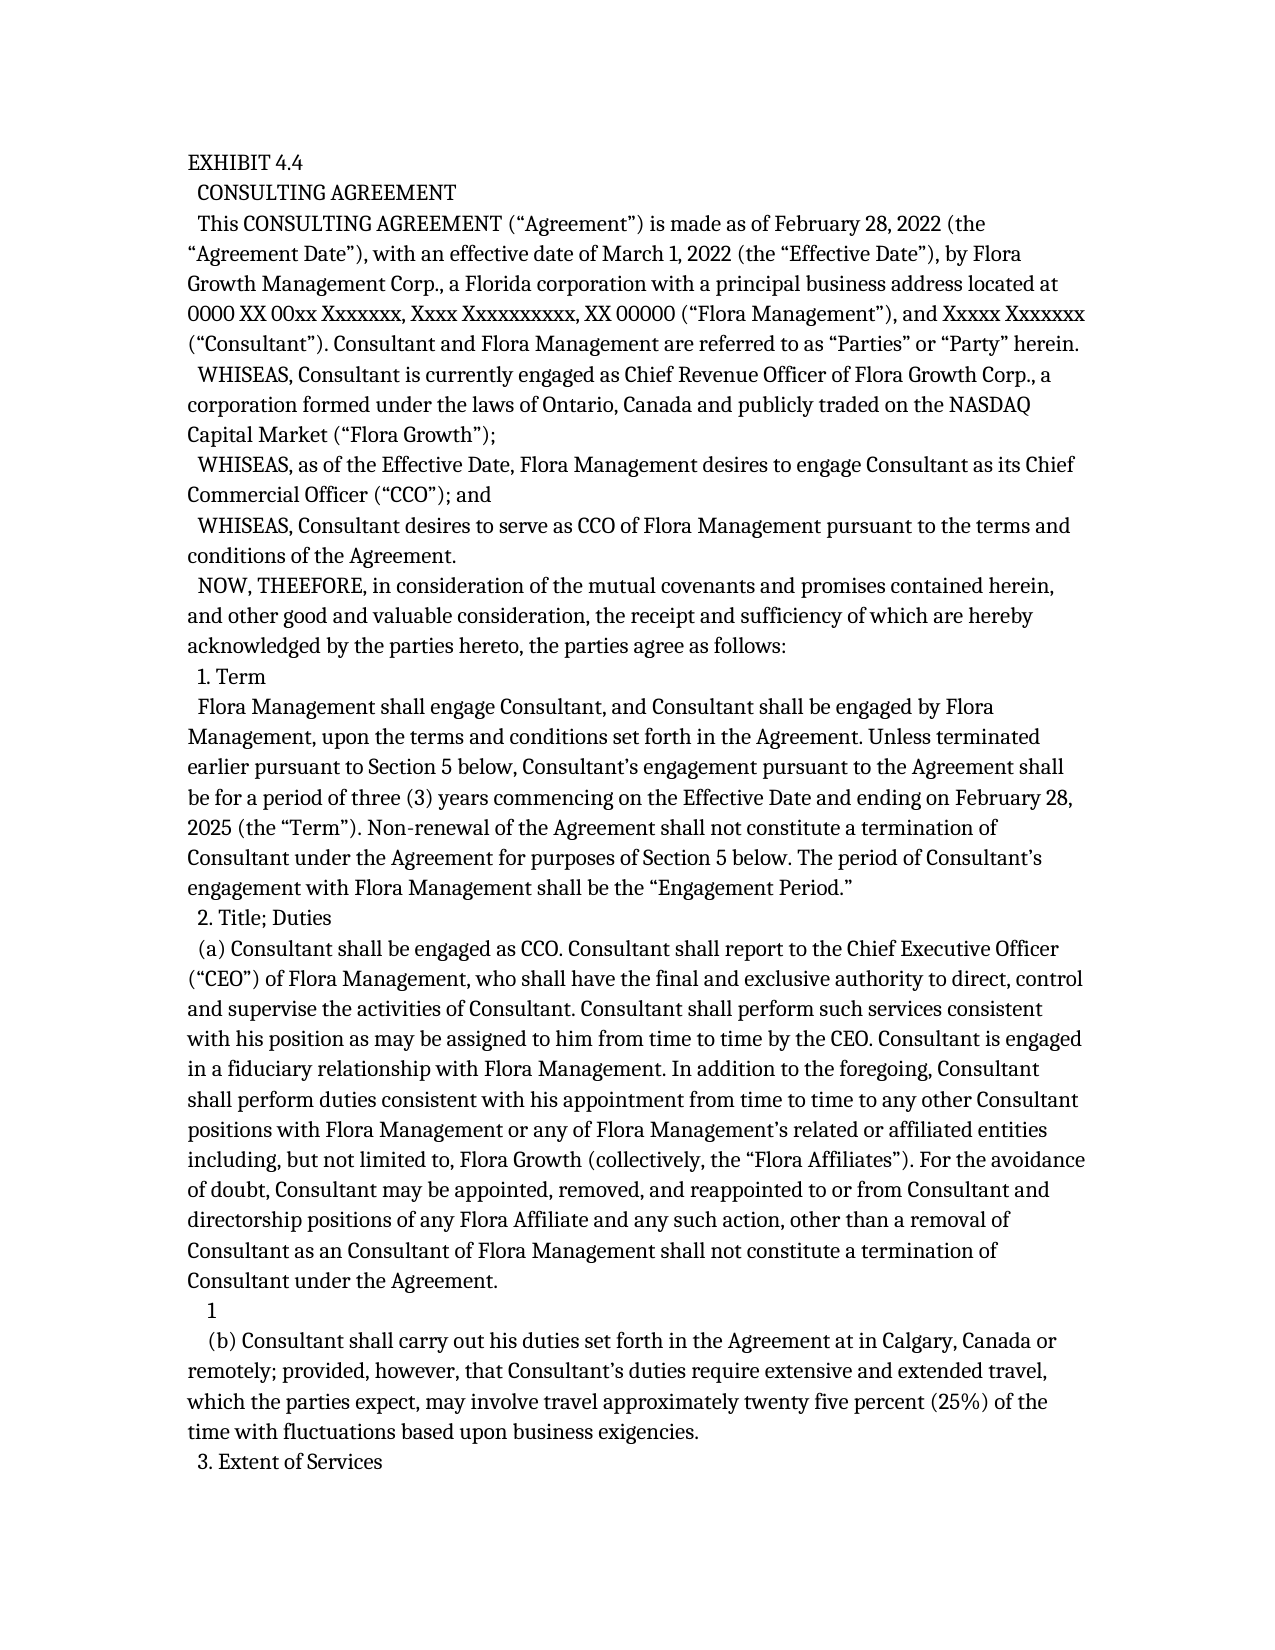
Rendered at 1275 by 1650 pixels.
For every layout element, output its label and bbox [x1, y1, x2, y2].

text [187, 150, 1087, 1475]
